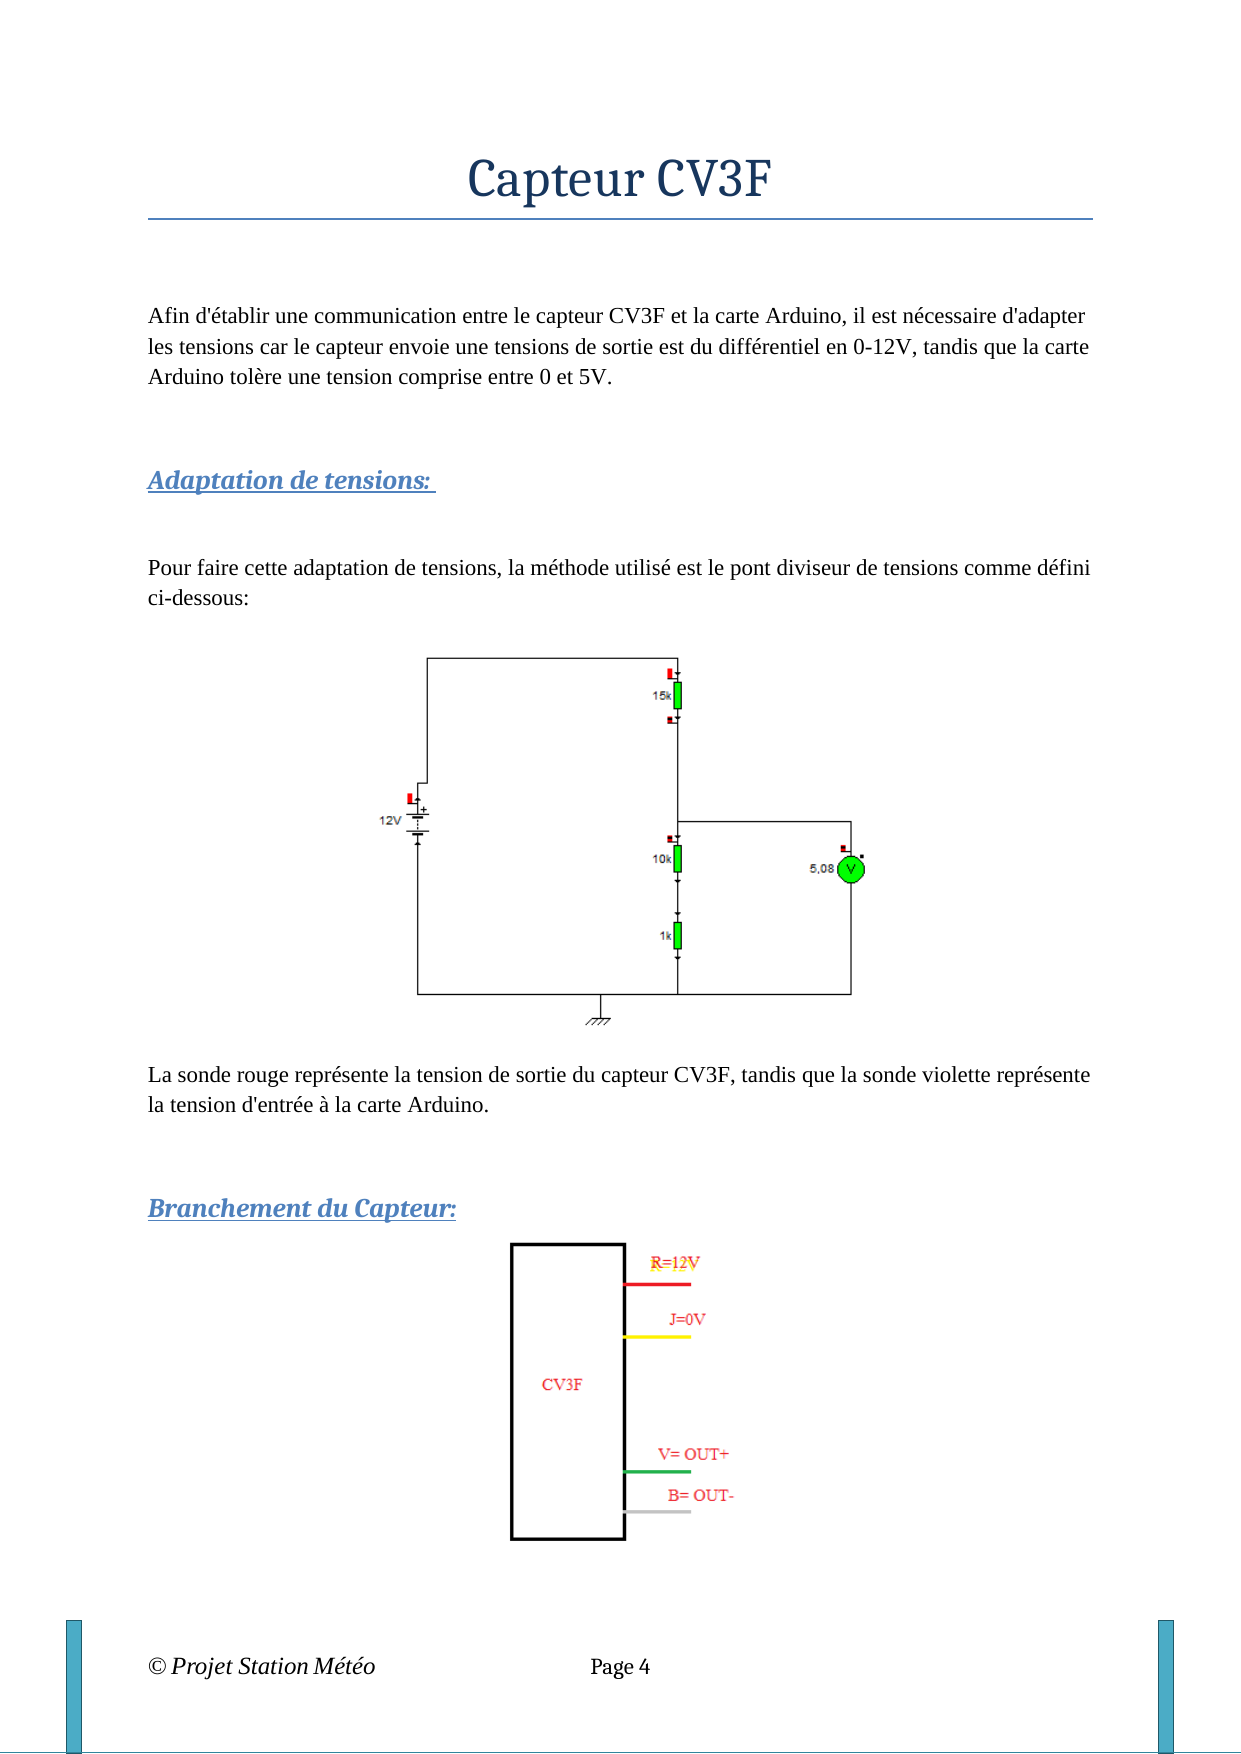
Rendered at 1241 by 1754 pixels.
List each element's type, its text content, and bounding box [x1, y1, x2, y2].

picture [363, 635, 877, 1036]
subtitle Adaptation de tensions: [148, 465, 1093, 496]
subtitle Branchement du Capteur: [148, 1193, 1093, 1224]
title Capteur CV3F [148, 148, 1093, 218]
text Afin d'établir une communication entre le capteur CV3F et la carte Arduino, il est nécessaire d'adapter les tensions car le capteur envoie une tensions de sortie est du différentiel en 0-12V, tandis que la carte Arduino tolère une tension comprise entre 0 et 5V. [148, 303, 1093, 389]
text La sonde rouge représente la tension de sortie du capteur CV3F, tandis que la sonde violette représente la tension d'entrée à la carte Arduino. [148, 1061, 1093, 1117]
picture [501, 1228, 739, 1557]
text Pour faire cette adaptation de tensions, la méthode utilisé est le pont diviseur de tensions comme défini ci-dessous: [148, 554, 1093, 610]
